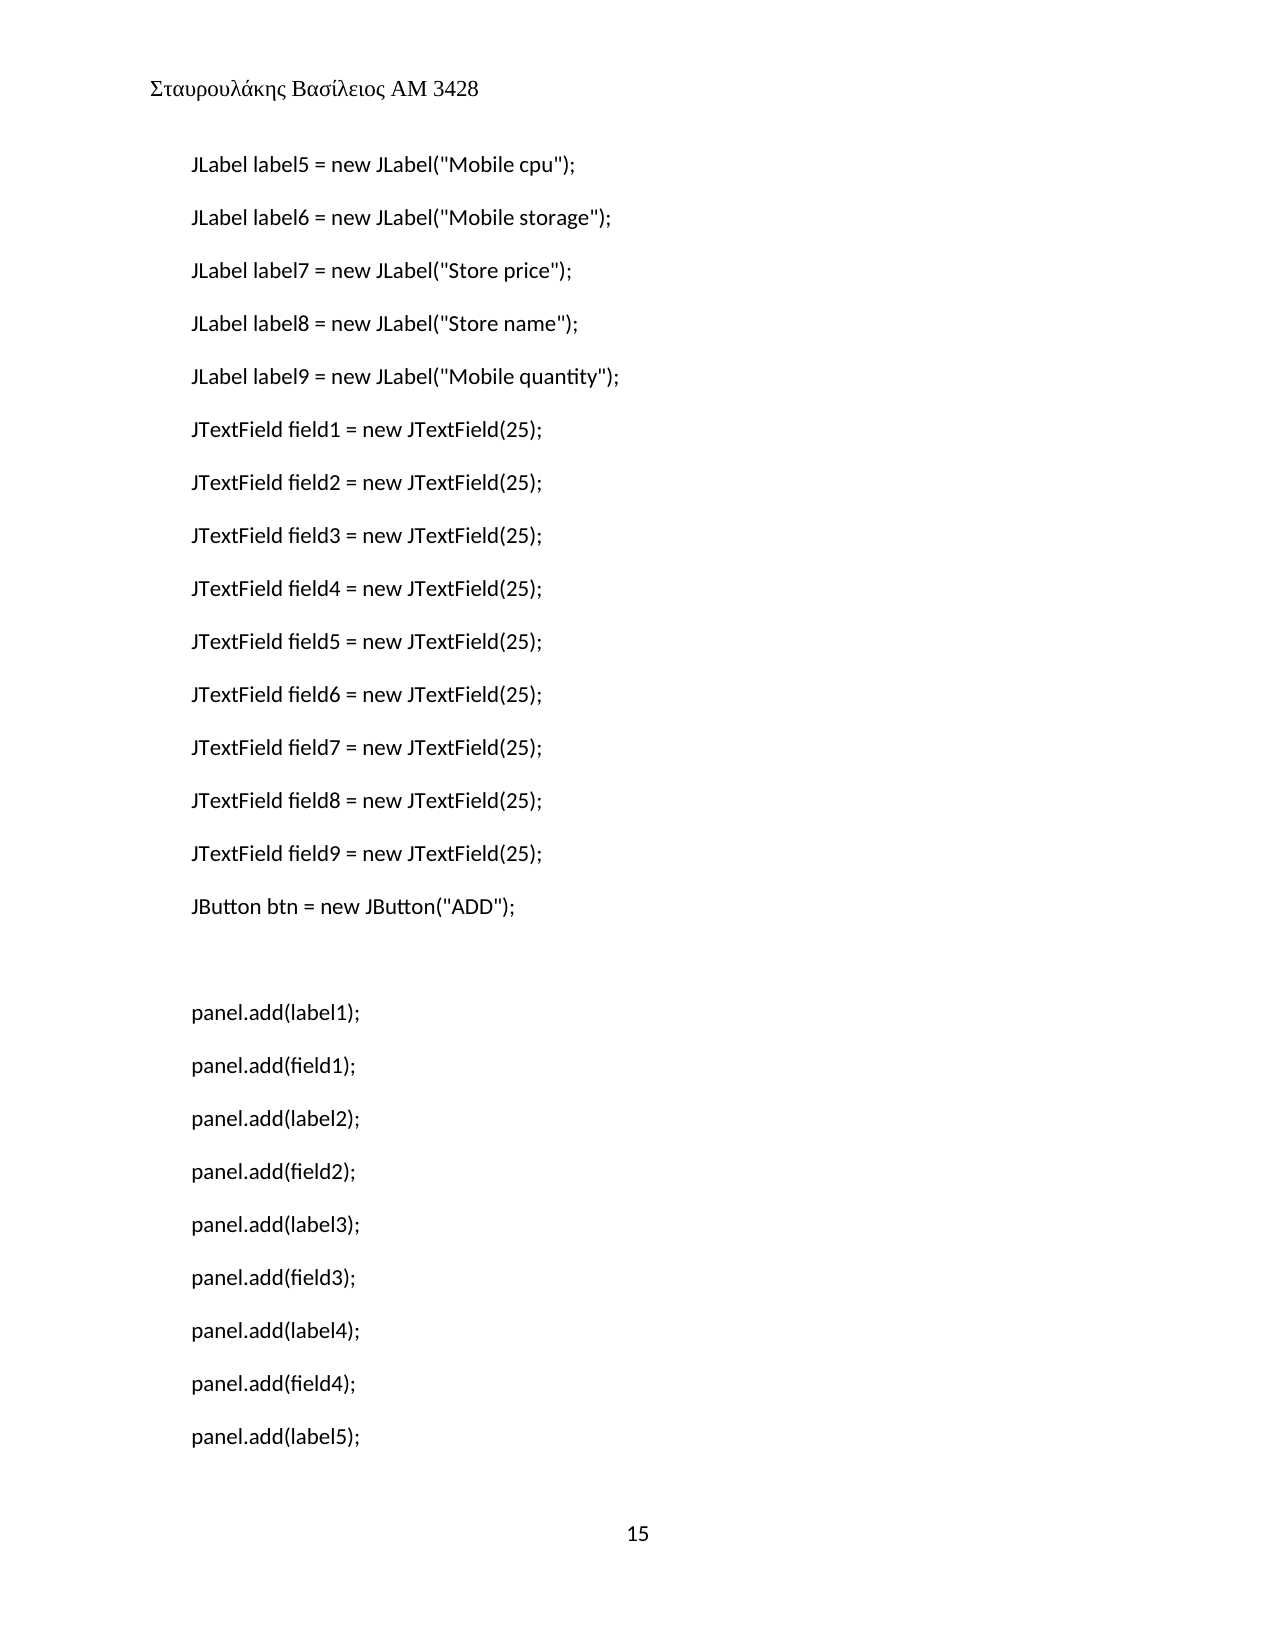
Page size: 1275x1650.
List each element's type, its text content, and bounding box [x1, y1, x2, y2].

text JTextField field4 = new JTextField(25); [150, 574, 1125, 602]
text panel.add(field3); [150, 1263, 1125, 1291]
text JLabel label7 = new JLabel("Store price"); [150, 256, 1125, 284]
text JLabel label8 = new JLabel("Store name"); [150, 309, 1125, 337]
text JLabel label6 = new JLabel("Mobile storage"); [150, 203, 1125, 231]
text JTextField field5 = new JTextField(25); [150, 627, 1125, 655]
text panel.add(label3); [150, 1210, 1125, 1238]
text JTextField field2 = new JTextField(25); [150, 468, 1125, 496]
text JLabel label5 = new JLabel("Mobile cpu"); [150, 150, 1125, 178]
text JTextField field3 = new JTextField(25); [150, 521, 1125, 549]
text JTextField field7 = new JTextField(25); [150, 733, 1125, 761]
text panel.add(label5); [150, 1422, 1125, 1451]
text panel.add(label1); [150, 998, 1125, 1026]
text panel.add(field2); [150, 1157, 1125, 1185]
text JTextField field9 = new JTextField(25); [150, 839, 1125, 867]
text panel.add(field1); [150, 1051, 1125, 1079]
text JTextField field6 = new JTextField(25); [150, 680, 1125, 708]
text panel.add(label2); [150, 1104, 1125, 1132]
text JButton btn = new JButton("ADD"); [150, 892, 1125, 920]
text JTextField field8 = new JTextField(25); [150, 786, 1125, 814]
text JLabel label9 = new JLabel("Mobile quantity"); [150, 362, 1125, 390]
text panel.add(label4); [150, 1316, 1125, 1344]
text JTextField field1 = new JTextField(25); [150, 415, 1125, 443]
text panel.add(field4); [150, 1369, 1125, 1397]
